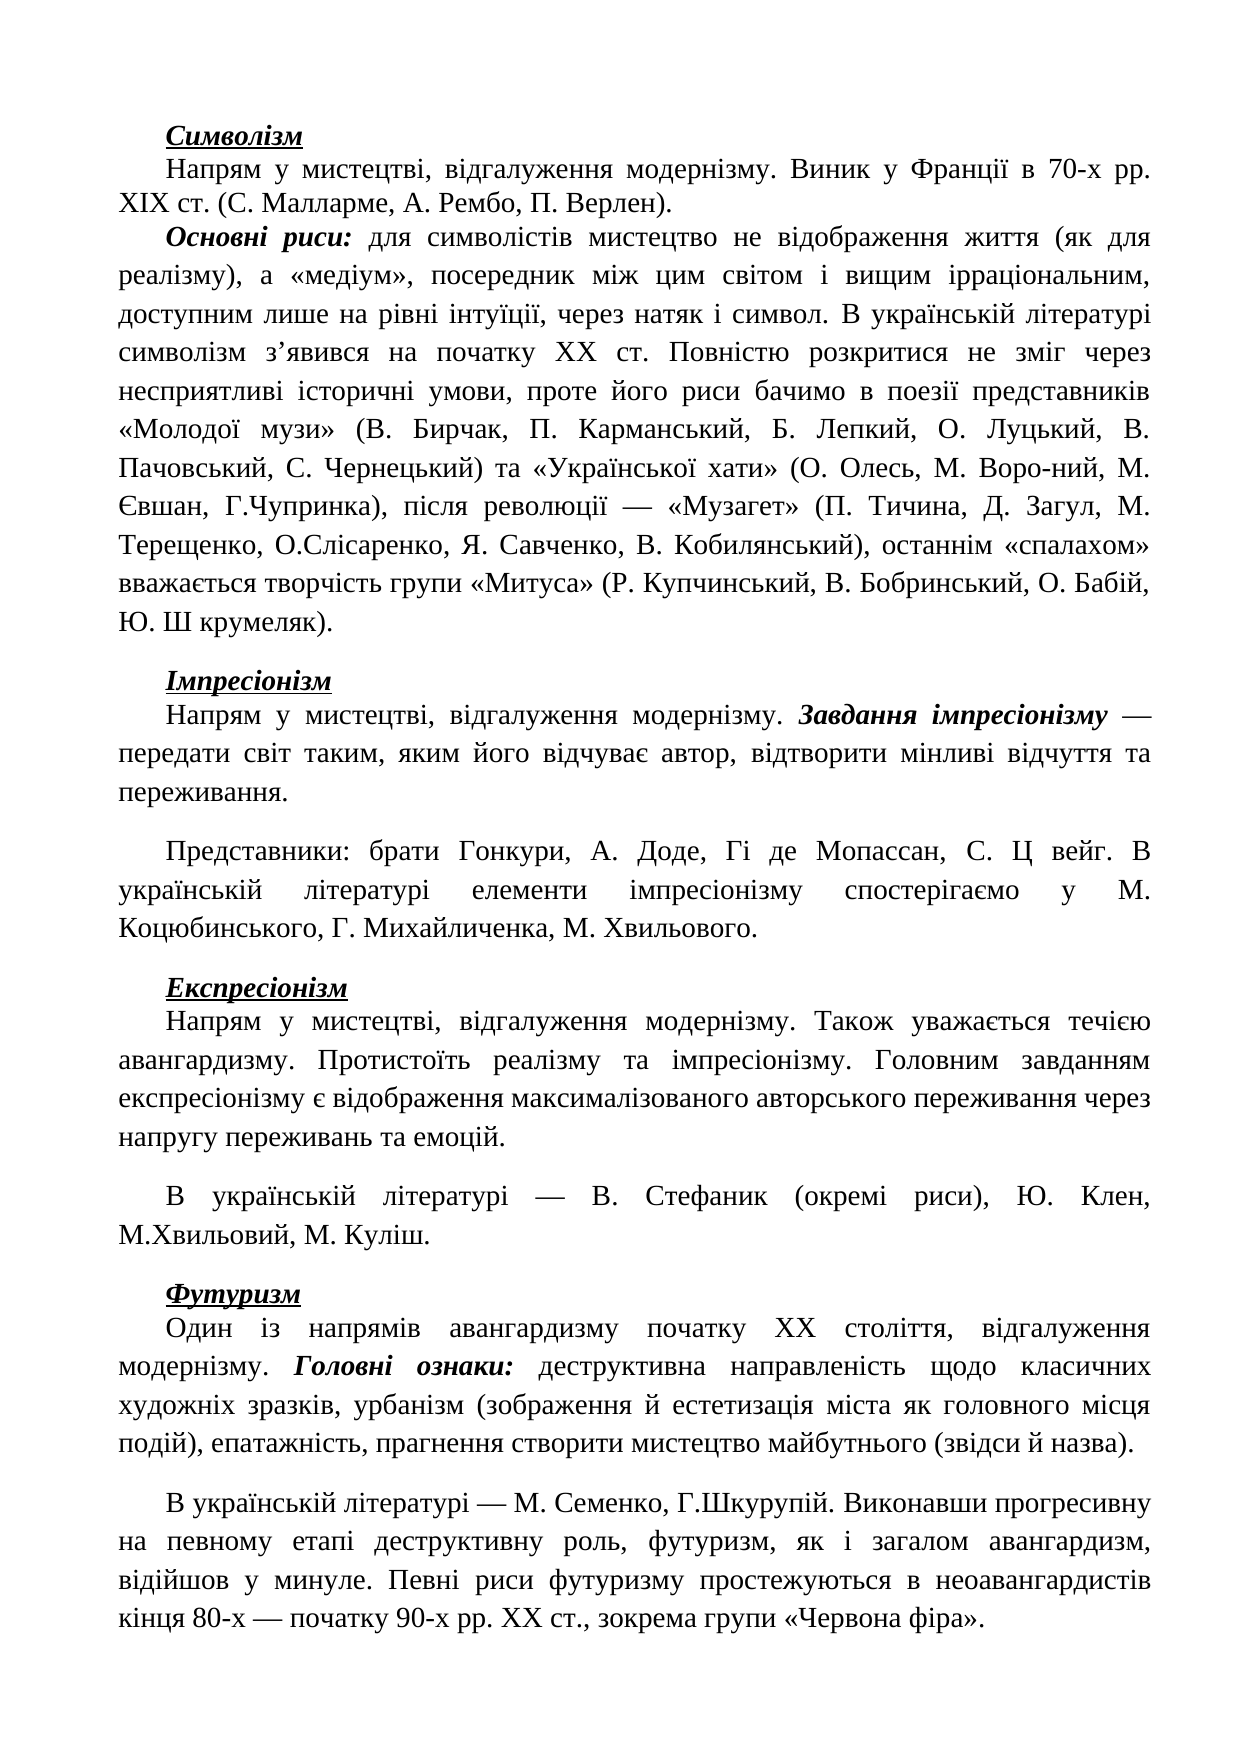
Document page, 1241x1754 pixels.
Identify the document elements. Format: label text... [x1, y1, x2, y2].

text Напрям у мистецтві, відгалуження модернізму. Завдання імпресіонізму — передати світ таким, яким його відчуває автор, відтворити мінливі відчуття та переживання. [118, 697, 1152, 808]
text В українській літературі — М. Семенко, Г.Шкурупій. Виконавши прогресивну на певному етапі деструктивну роль, футуризм, як і загалом авангардизм, відійшов у минуле. Певні риси футуризму простежуються в неоавангардистів кінця 80-х — початку 90-х рр. ХХ ст., зокрема групи «Червона фіра». [118, 1485, 1152, 1634]
subtitle Футуризм [118, 1276, 1152, 1310]
text Один із напрямів авангардизму початку ХХ століття, відгалуження модернізму. Головні ознаки: деструктивна направленість щодо класичних художніх зразків, урбанізм (зображення й естетизація міста як головного місця подій), епатажність, прагнення створити мистецтво майбутнього (звідси й назва). [118, 1310, 1152, 1459]
subtitle Символізм [118, 118, 1152, 152]
text Основні риси: для символістів мистецтво не відображення життя (як для реалізму), а «медіум», посередник між цим світом і вищим ірраціональним, доступним лише на рівні інтуїції, через натяк і символ. В українській літературі символізм з’явився на початку ХХ ст. Повністю розкритися не зміг через несприятливі історичні умови, проте його риси бачимо в поезії представників «Молодої музи» (В. Бирчак, П. Карманський, Б. Лепкий, О. Луцький, В. Пачовський, С. Чернецький) та «Української хати» (О. Олесь, М. Воро-ний, М. Євшан, Г.Чупринка), після революції — «Музагет» (П. Тичина, Д. Загул, М. Терещенко, О.Слісаренко, Я. Савченко, В. Кобилянський), останнім «спалахом» вважається творчість групи «Митуса» (Р. Купчинський, В. Бобринський, О. Бабій, Ю. Ш крумеляк). [118, 219, 1152, 638]
text Напрям у мистецтві, відгалуження модернізму. Також уважається течією авангардизму. Протистоїть реалізму та імпресіонізму. Головним завданням експресіонізму є відображення максималізованого авторського переживання через напругу переживань та емоцій. [118, 1003, 1152, 1153]
subtitle Імпресіонізм [118, 663, 1152, 697]
text В українській літературі — В. Стефаник (окремі риси), Ю. Клен, М.Хвильовий, М. Куліш. [118, 1178, 1152, 1251]
text Напрям у мистецтві, відгалуження модернізму. Виник у Франції в 70-х рр. ХІХ ст. (С. Малларме, А. Рембо, П. Верлен). [118, 152, 1152, 219]
subtitle Експресіонізм [118, 970, 1152, 1003]
text Представники: брати Гонкури, А. Доде, Гі де Мопассан, С. Ц вейг. В українській літературі елементи імпресіонізму спостерігаємо у М. Коцюбинського, Г. Михайличенка, М. Хвильового. [118, 833, 1152, 944]
